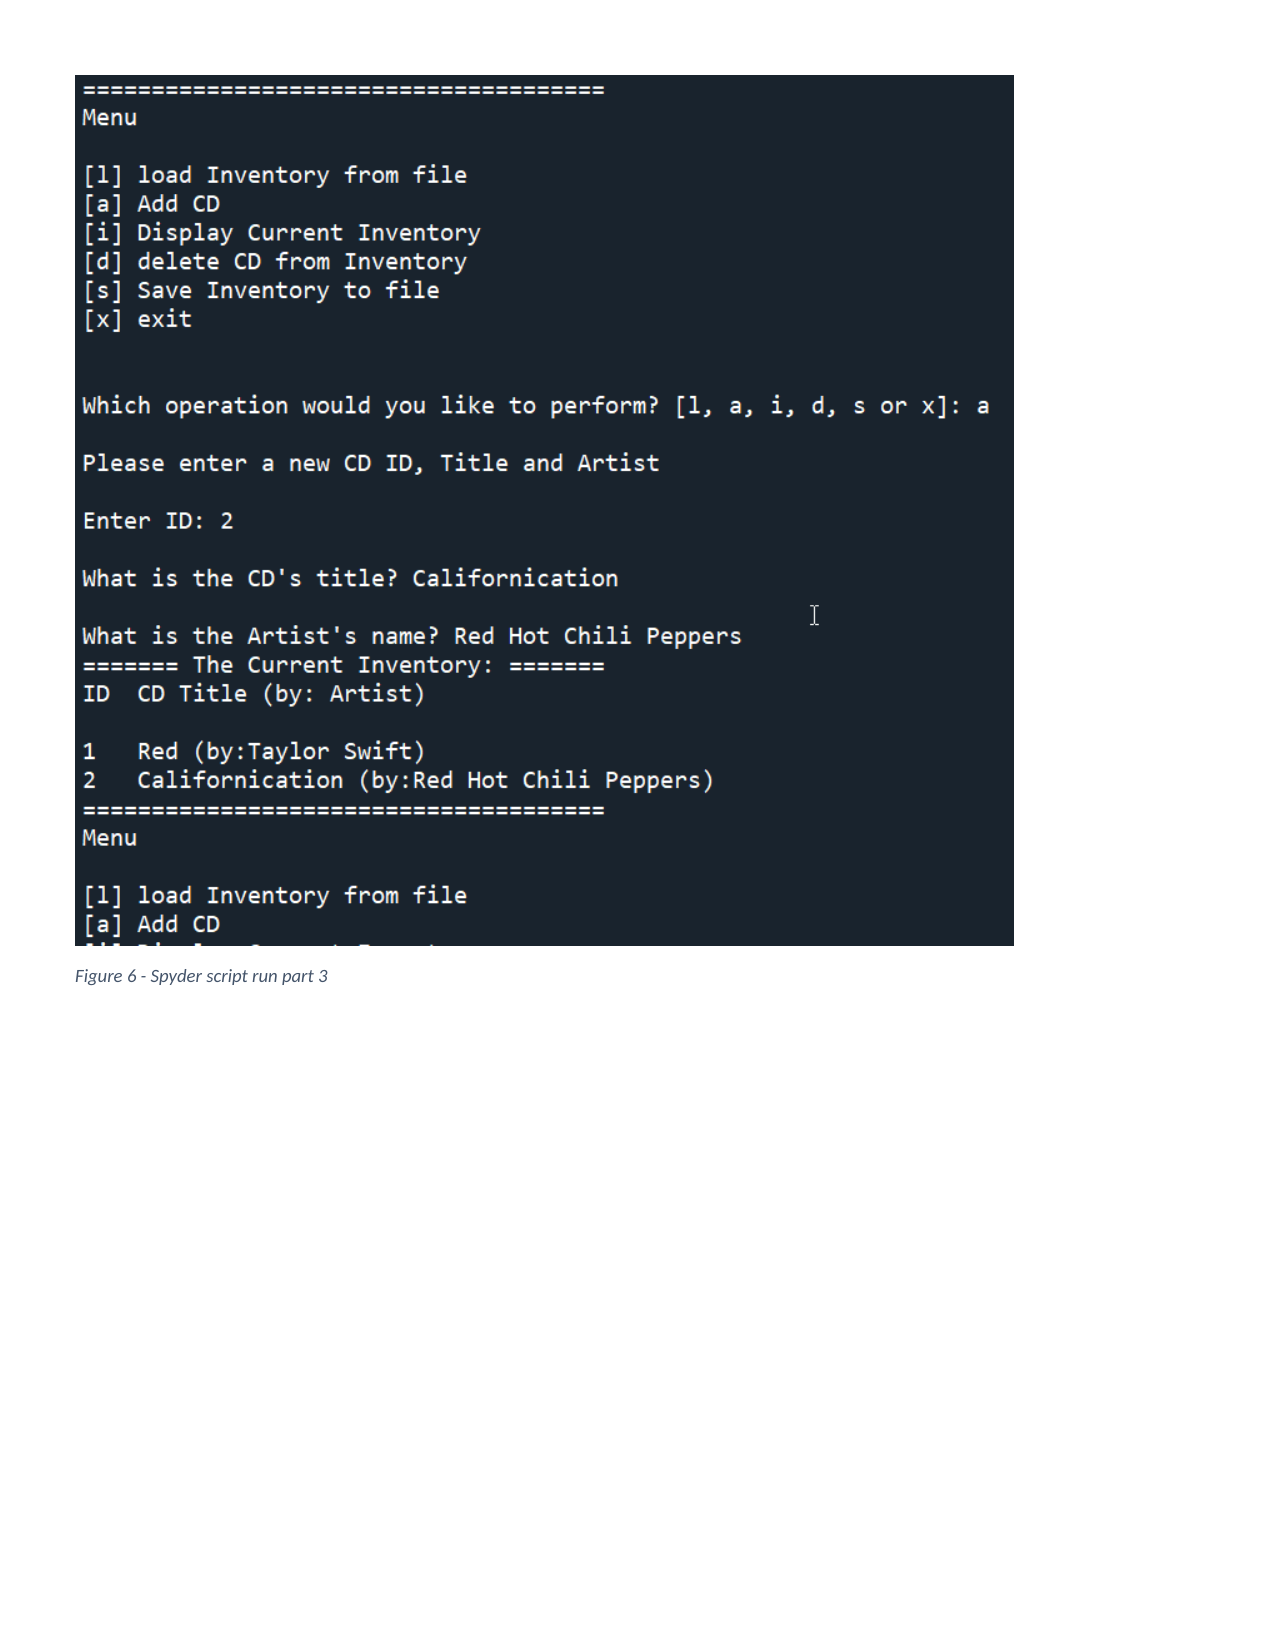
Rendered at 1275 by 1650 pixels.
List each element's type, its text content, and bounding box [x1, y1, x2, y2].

picture [75, 75, 1014, 946]
